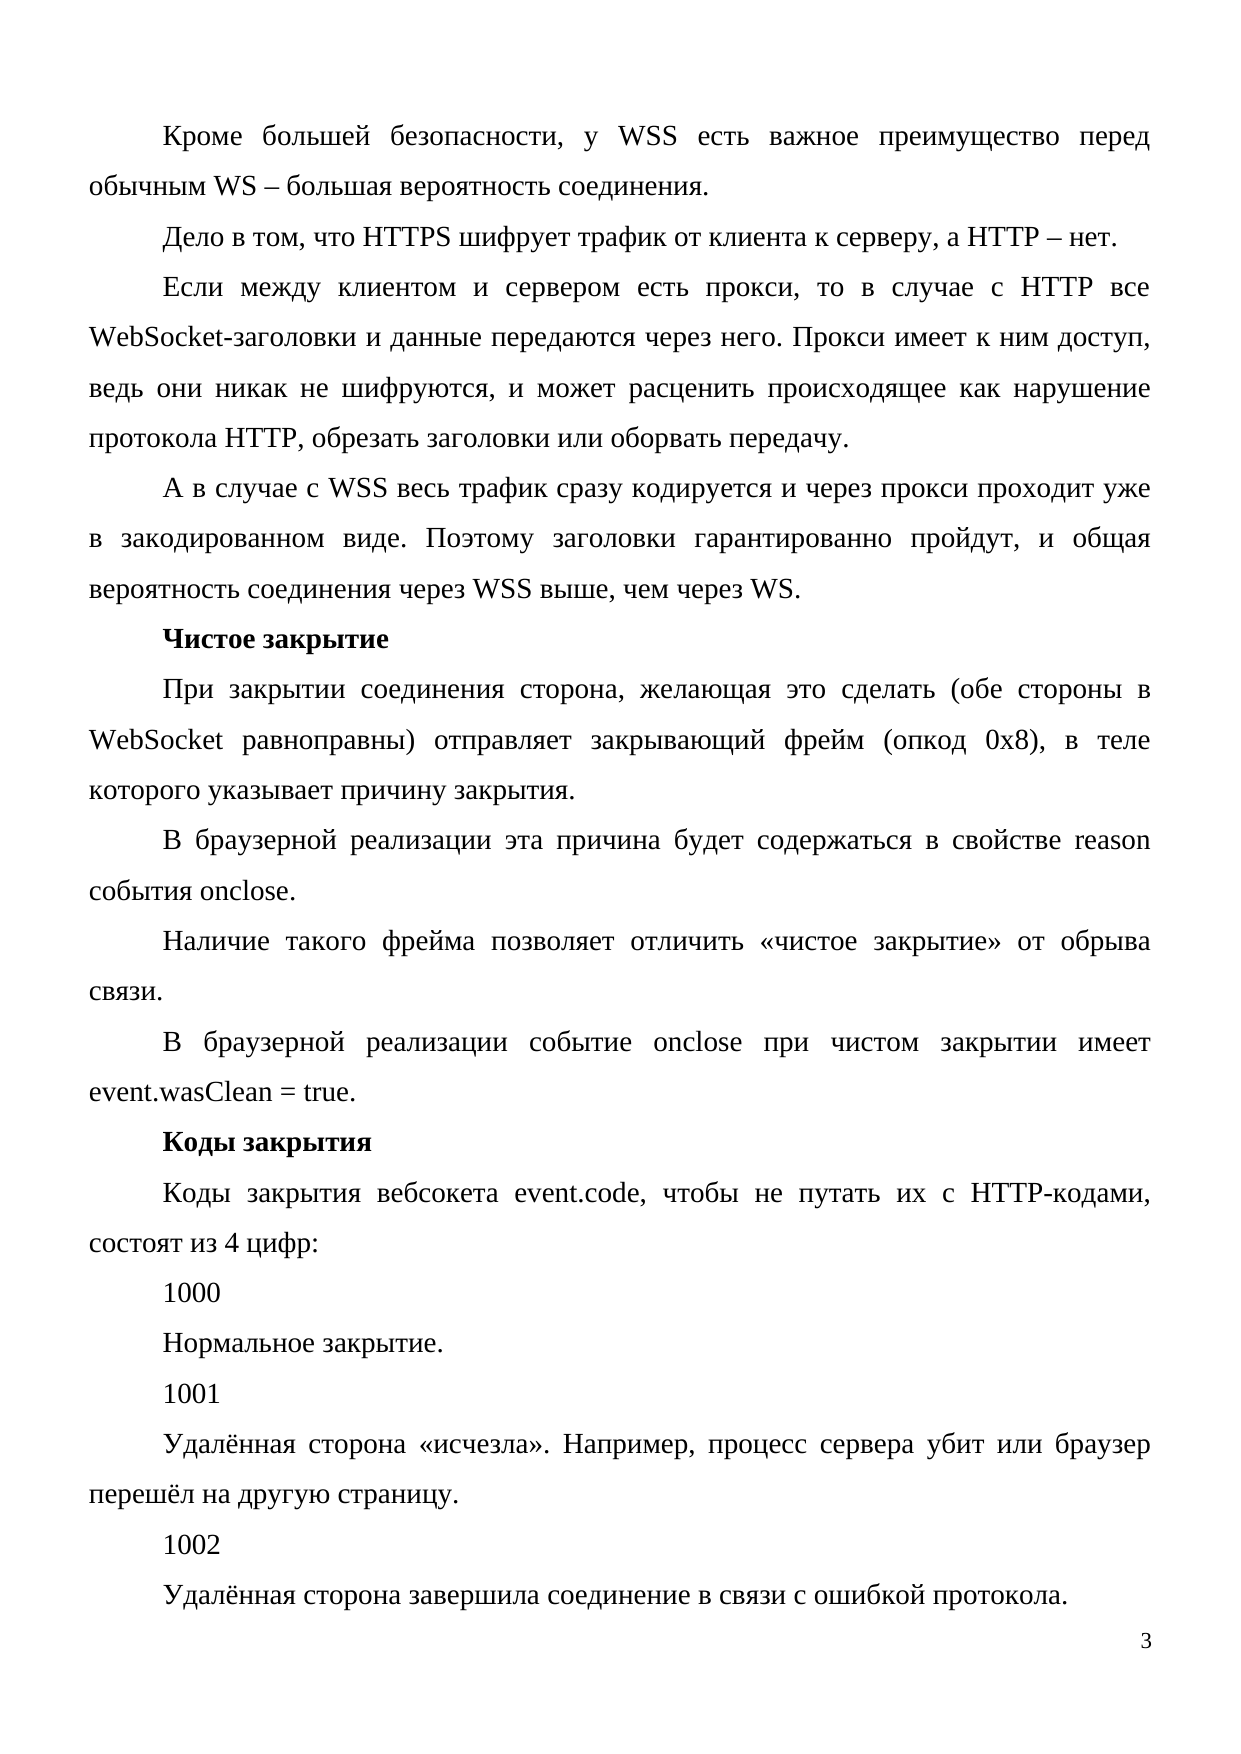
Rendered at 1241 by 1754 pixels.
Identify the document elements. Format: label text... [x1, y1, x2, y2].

text Если между клиентом и сервером есть прокси, то в случае с HTTP все WebSocket-заголовки и данные передаются через него. Прокси имеет к ним доступ, ведь они никак не шифруются, и может расценить происходящее как нарушение протокола HTTP, обрезать заголовки или оборвать передачу. [89, 269, 1152, 453]
text Коды закрытия вебсокета event.code, чтобы не путать их с HTTP-кодами, состоят из 4 цифр: [89, 1175, 1152, 1258]
text 1000 [89, 1275, 1152, 1309]
text Коды закрытия [89, 1124, 1152, 1158]
text Кроме большей безопасности, у WSS есть важное преимущество перед обычным WS – большая вероятность соединения. [89, 118, 1152, 202]
text 1002 [89, 1527, 1152, 1560]
text В браузерной реализации эта причина будет содержаться в свойстве reason события onclose. [89, 822, 1152, 906]
text Наличие такого фрейма позволяет отличить «чистое закрытие» от обрыва связи. [89, 923, 1152, 1007]
text А в случае с WSS весь трафик сразу кодируется и через прокси проходит уже в закодированном виде. Поэтому заголовки гарантированно пройдут, и общая вероятность соединения через WSS выше, чем через WS. [89, 470, 1152, 604]
text Удалённая сторона «исчезла». Например, процесс сервера убит или браузер перешёл на другую страницу. [89, 1426, 1152, 1510]
text При закрытии соединения сторона, желающая это сделать (обе стороны в WebSocket равноправны) отправляет закрывающий фрейм (опкод 0x8), в теле которого указывает причину закрытия. [89, 672, 1152, 806]
text Чистое закрытие [89, 621, 1152, 655]
text 1001 [89, 1376, 1152, 1409]
text Нормальное закрытие. [89, 1326, 1152, 1359]
text Удалённая сторона завершила соединение в связи с ошибкой протокола. [89, 1577, 1152, 1611]
text В браузерной реализации событие onclose при чистом закрытии имеет event.wasClean = true. [89, 1024, 1152, 1108]
text Дело в том, что HTTPS шифрует трафик от клиента к серверу, а HTTP – нет. [89, 219, 1152, 252]
